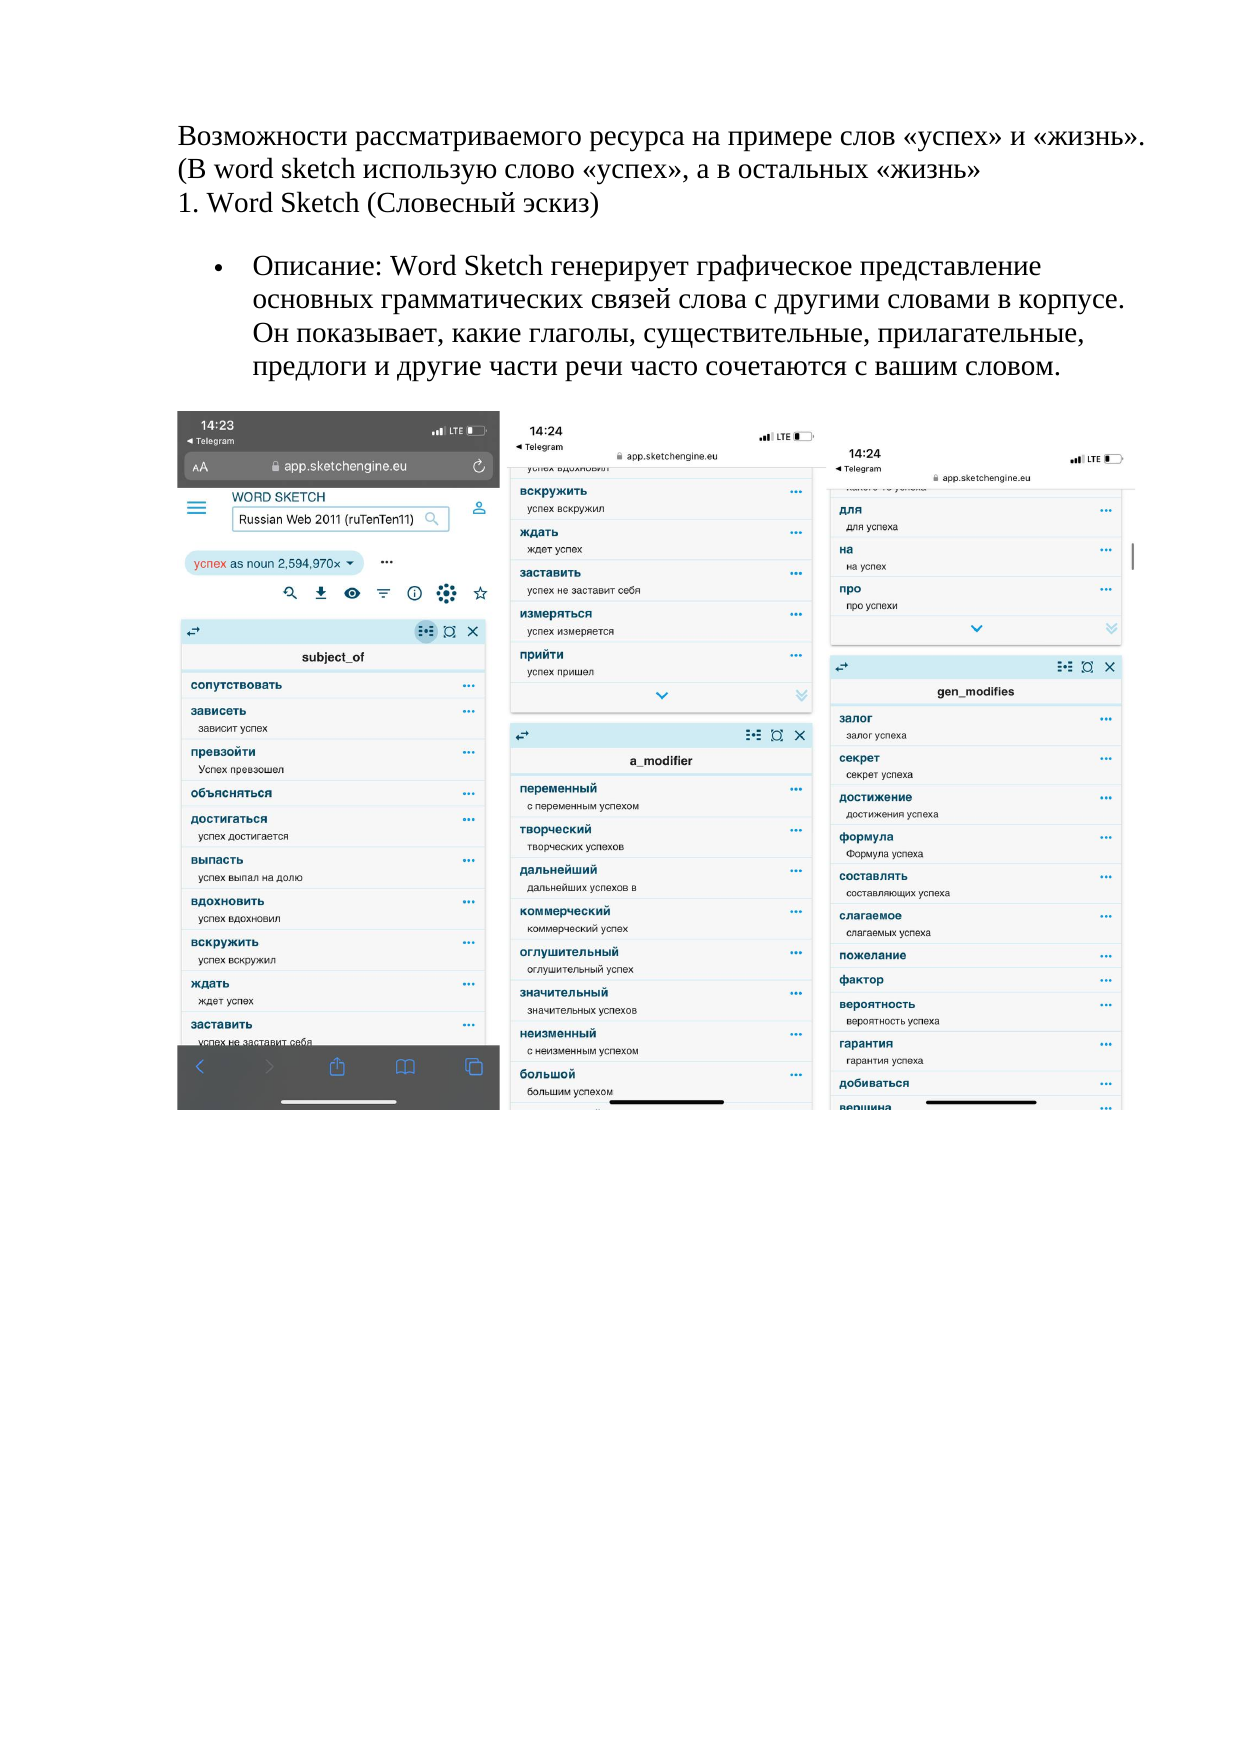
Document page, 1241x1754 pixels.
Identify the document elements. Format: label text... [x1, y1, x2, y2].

text 1. Word Sketch (Словесный эскиз) [177, 185, 1152, 219]
list Описание: Word Sketch генерирует графическое представление основных грамматических связей слова с другими словами в корпусе. Он показывает, какие глаголы, существительные, прилагательные, предлоги и другие части речи часто сочетаются с вашим словом. [215, 248, 1152, 382]
picture [506, 417, 1136, 1110]
text Возможности рассматриваемого ресурса на примере слов «успех» и «жизнь».(В word sketch использую слово «успех», а в остальных «жизнь» [177, 118, 1152, 185]
picture [177, 411, 500, 1110]
